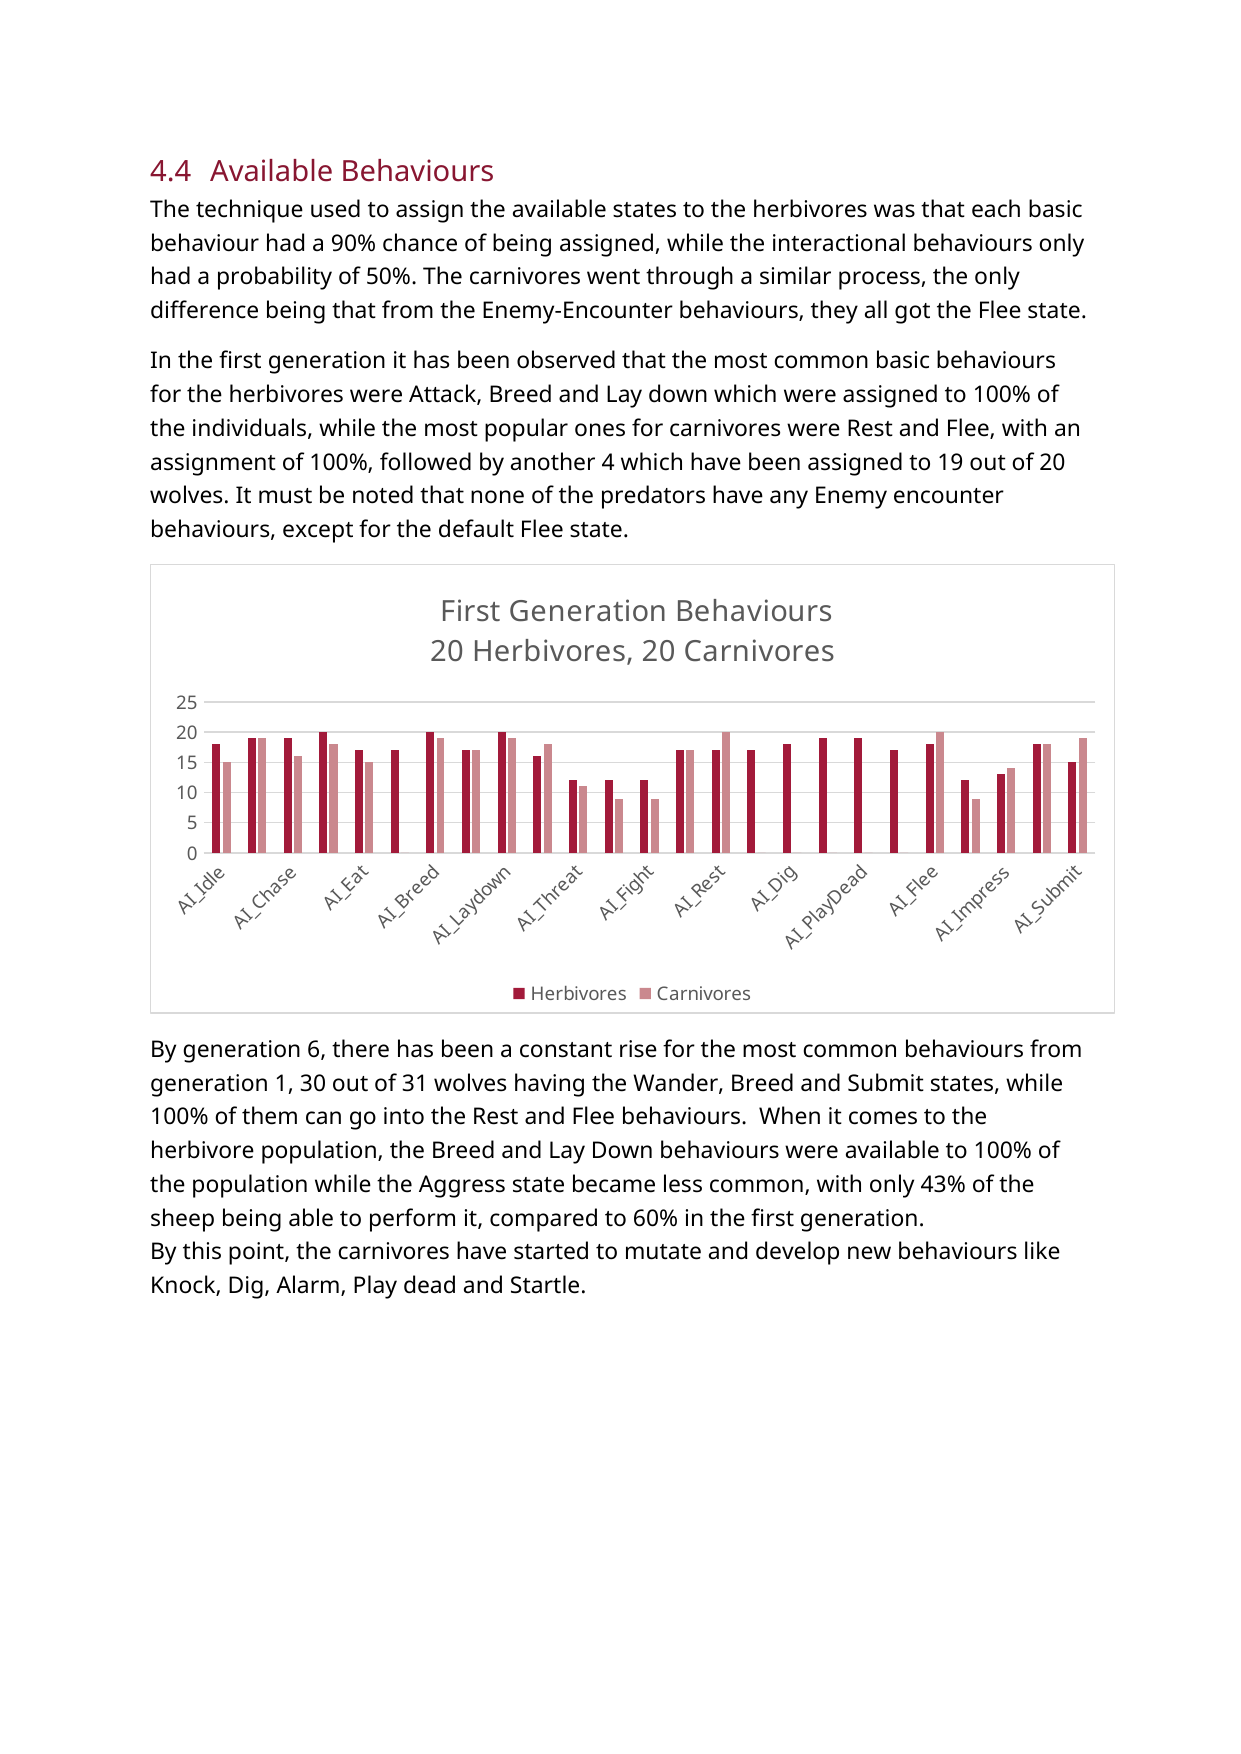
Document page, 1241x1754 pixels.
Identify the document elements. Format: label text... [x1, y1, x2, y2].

text The technique used to assign the available states to the herbivores was that each basic behaviour had a 90% chance of being assigned, while the interactional behaviours only had a probability of 50%. The carnivores went through a similar process, the only difference being that from the Enemy-Encounter behaviours, they all got the Flee state. [150, 193, 1090, 325]
text In the first generation it has been observed that the most common basic behaviours for the herbivores were Attack, Breed and Lay down which were assigned to 100% of the individuals, while the most popular ones for carnivores were Rest and Flee, with an assignment of 100%, followed by another 4 which have been assigned to 19 out of 20 wolves. It must be noted that none of the predators have any Enemy encounter behaviours, except for the default Flee state. [150, 344, 1090, 544]
text By generation 6, there has been a constant rise for the most common behaviours from generation 1, 30 out of 31 wolves having the Wander, Breed and Submit states, while 100% of them can go into the Rest and Flee behaviours. When it comes to the herbivore population, the Breed and Lay Down behaviours were available to 100% of the population while the Aggress state became less common, with only 43% of the sheep being able to perform it, compared to 60% in the first generation. By this point, the carnivores have started to mutate and develop new behaviours like Knock, Dig, Alarm, Play dead and Startle. [150, 1033, 1090, 1300]
subtitle Available Behaviours [150, 150, 1090, 190]
